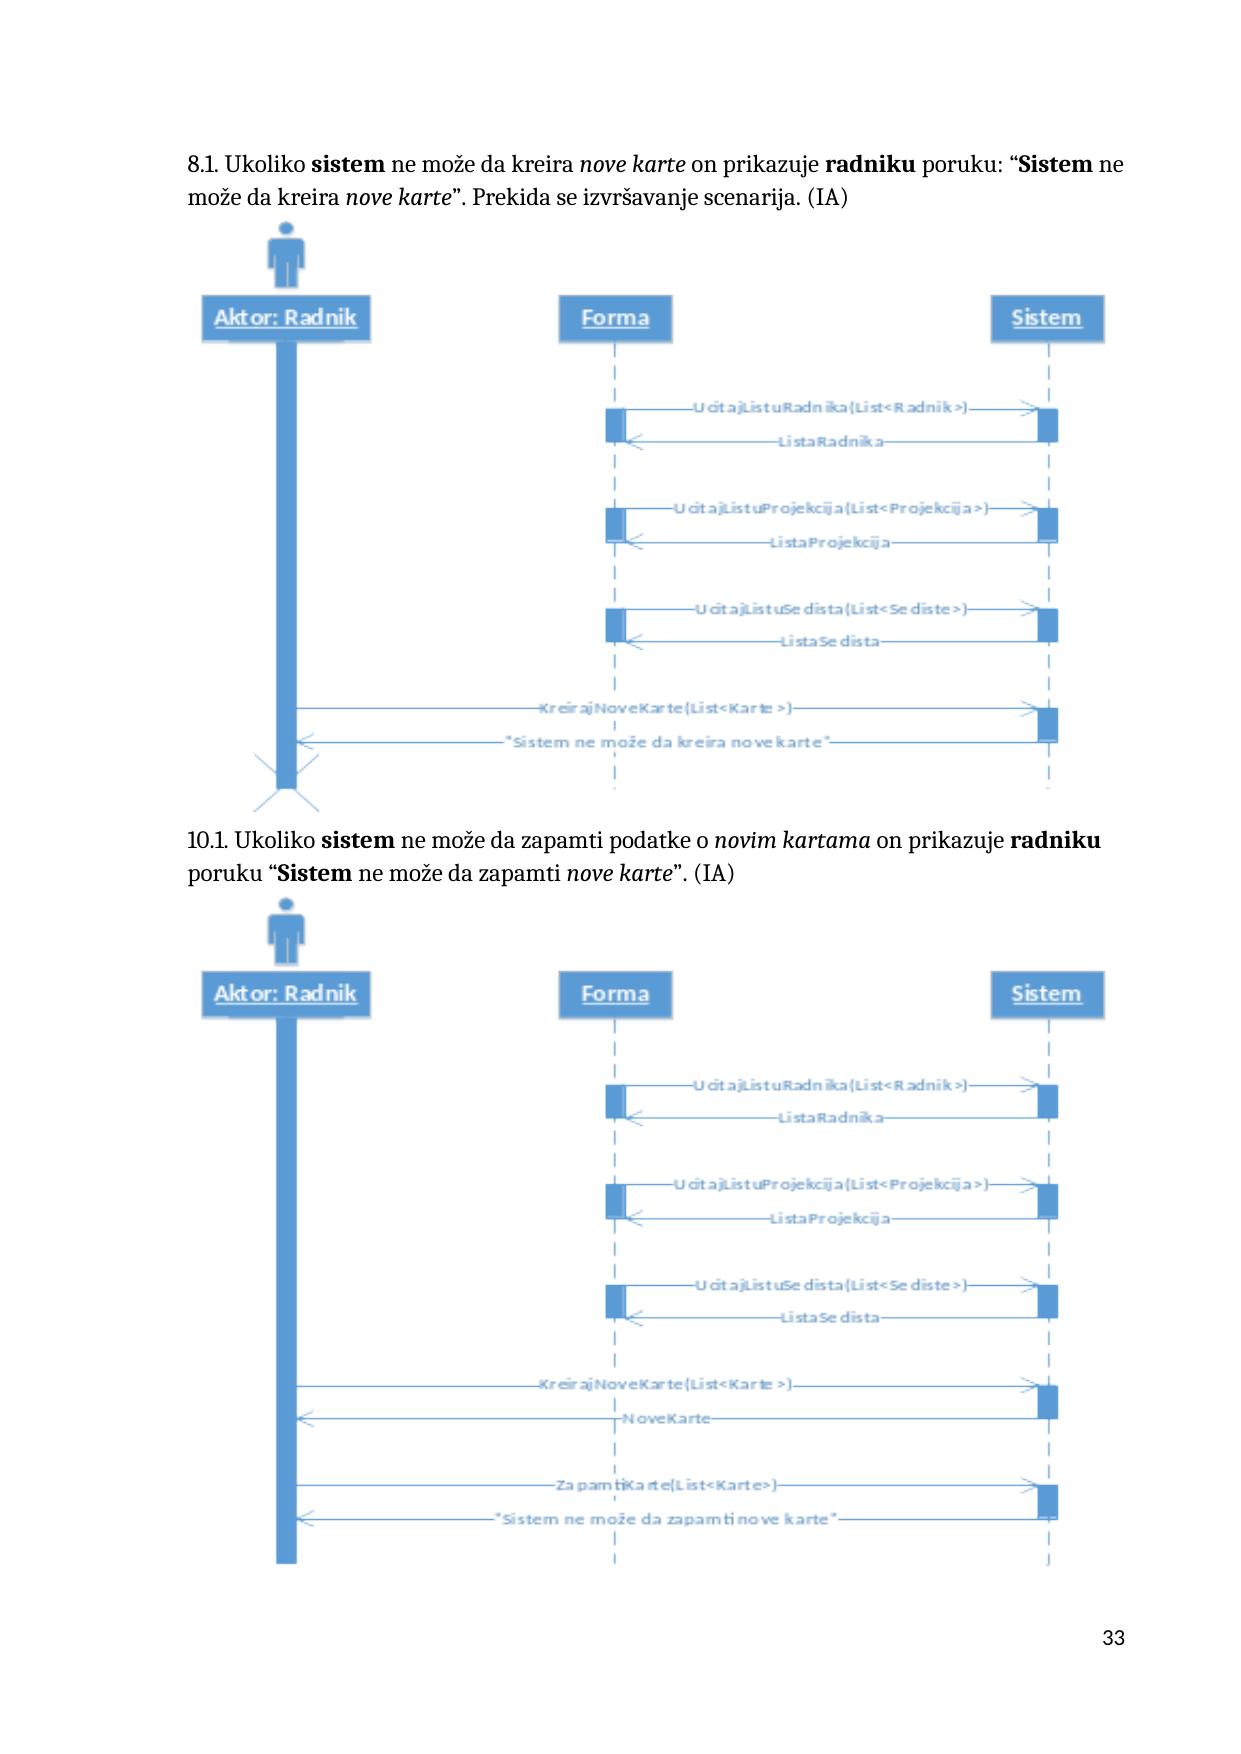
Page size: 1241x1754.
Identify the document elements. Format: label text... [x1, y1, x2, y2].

text 8.1. Ukoliko sistem ne može da kreira nove karte on prikazuje radniku poruku: “Sistem ne može da kreira nove karte”. Prekida se izvršavanje scenarija. (IA) [187, 150, 1125, 212]
text 10.1. Ukoliko sistem ne može da zapamti podatke o novim kartama on prikazuje radniku poruku “Sistem ne može da zapamti nove karte”. (IA) [187, 826, 1125, 888]
